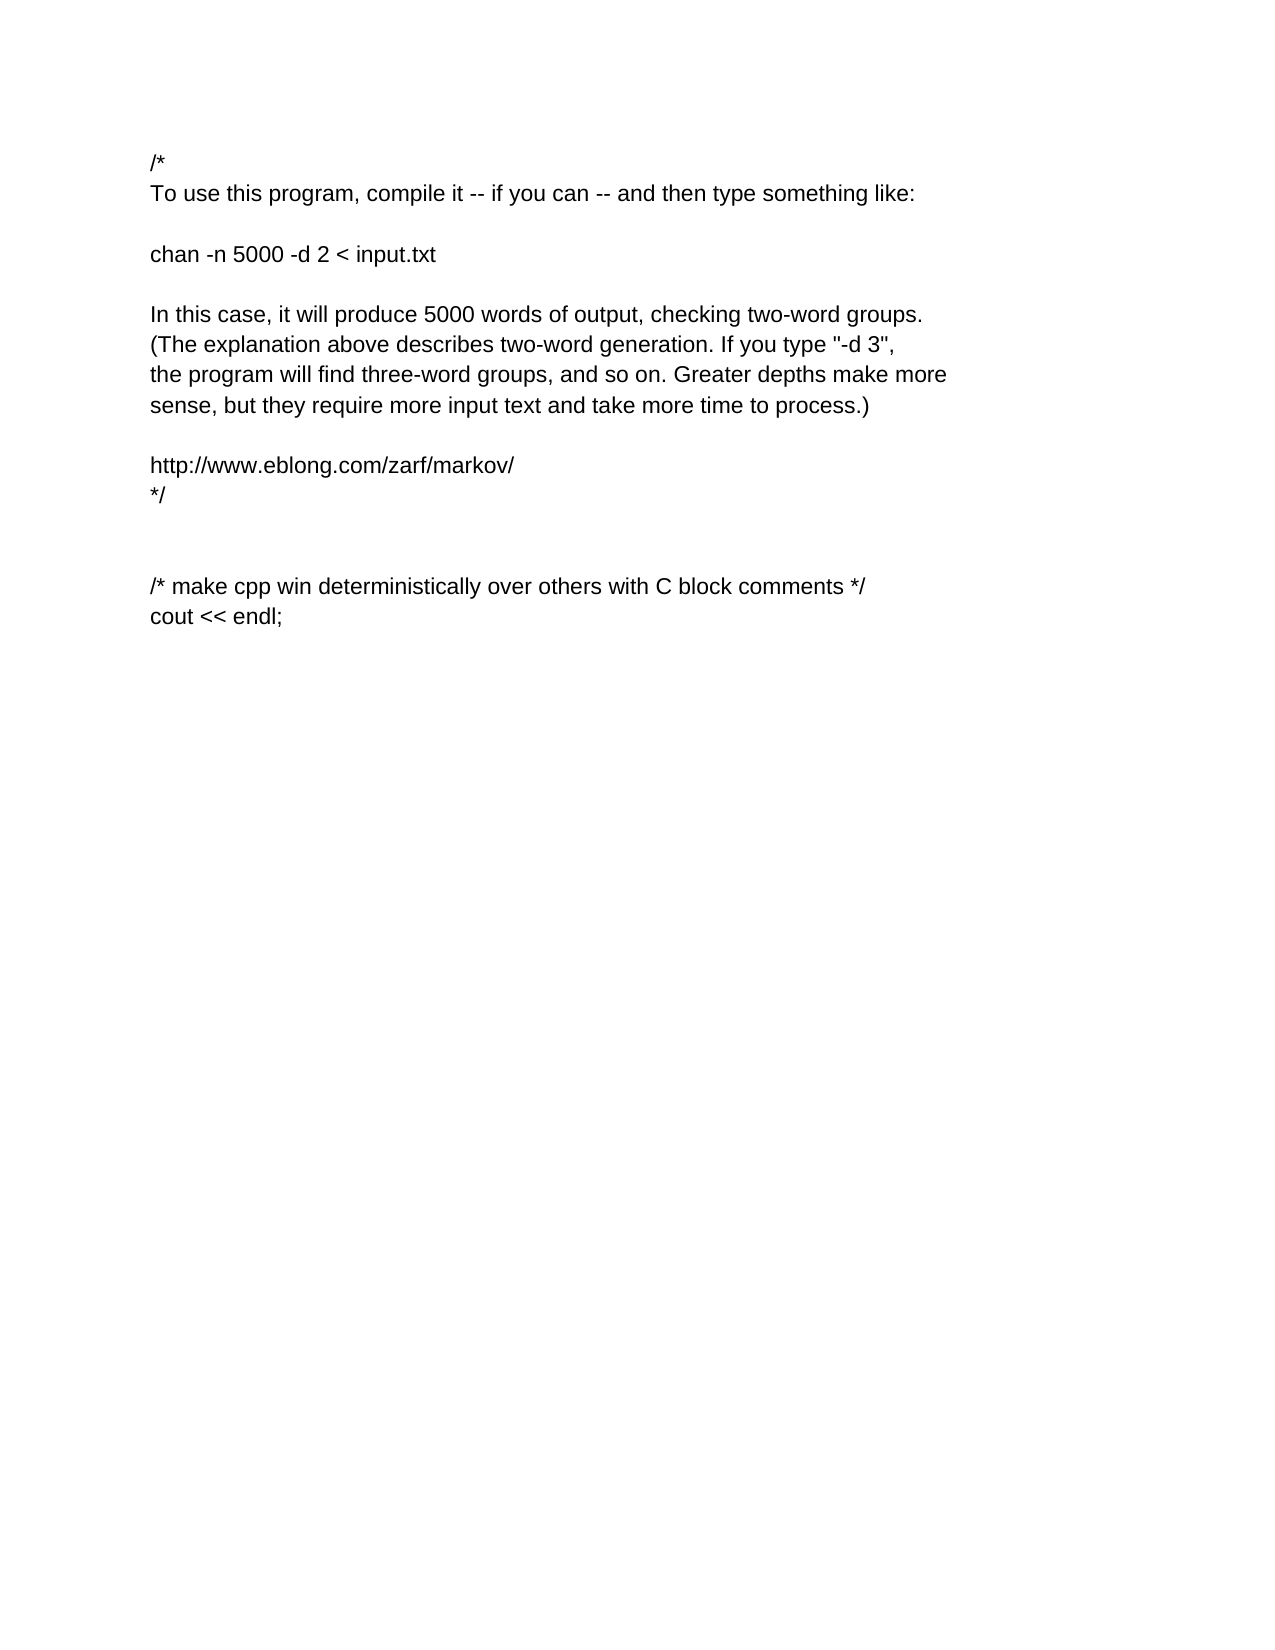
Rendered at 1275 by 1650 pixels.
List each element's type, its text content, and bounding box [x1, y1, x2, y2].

text chan -n 5000 -d 2 < input.txt [150, 241, 1125, 267]
text http://www.eblong.com/zarf/markov/ [150, 452, 1125, 478]
text To use this program, compile it -- if you can -- and then type something like: [150, 180, 1125, 207]
text /* [150, 150, 1125, 176]
text In this case, it will produce 5000 words of output, checking two-word groups. [150, 301, 1125, 327]
text sense, but they require more input text and take more time to process.) [150, 392, 1125, 418]
text cout << endl; [150, 603, 1125, 629]
text /* make cpp win deterministically over others with C block comments */ [150, 573, 1125, 599]
text the program will find three-word groups, and so on. Greater depths make more [150, 361, 1125, 388]
text (The explanation above describes two-word generation. If you type "-d 3", [150, 331, 1125, 358]
text */ [150, 482, 1125, 509]
